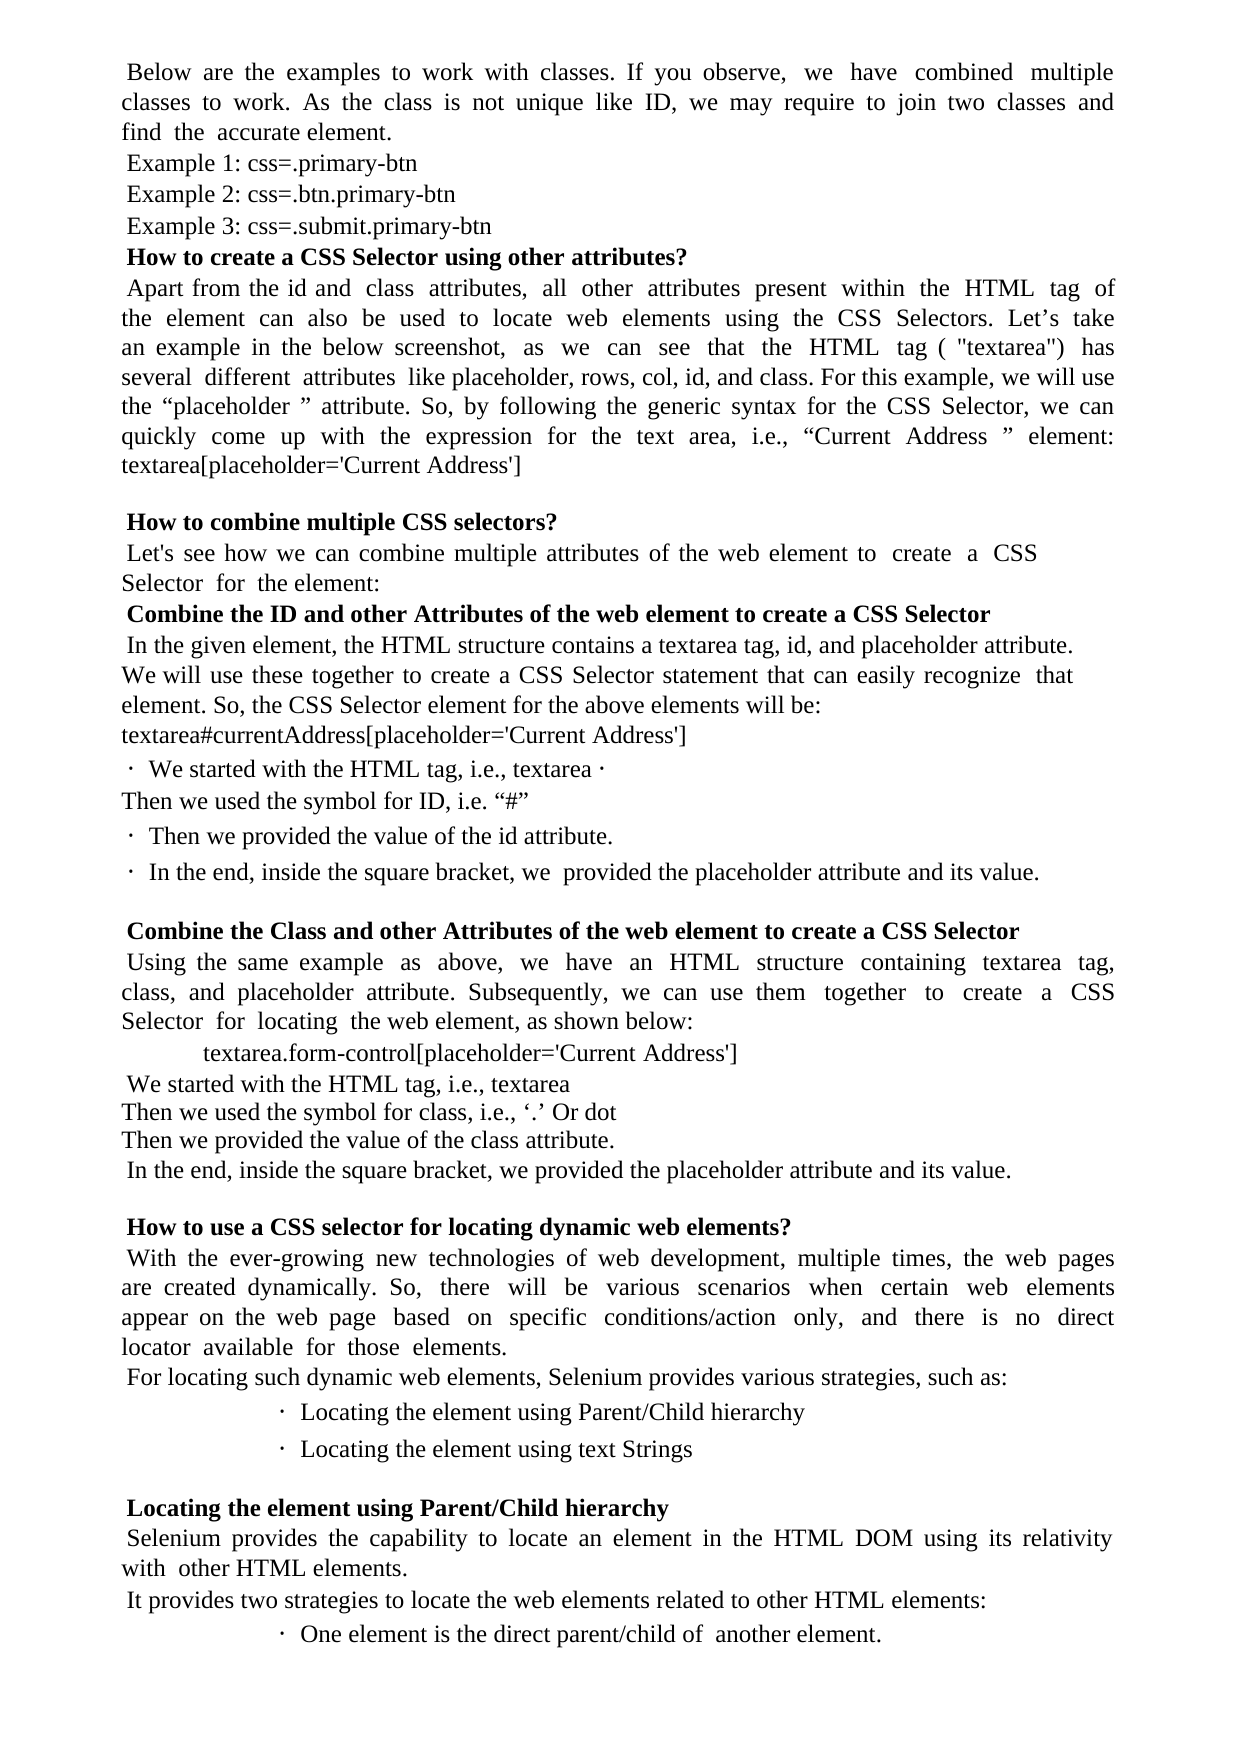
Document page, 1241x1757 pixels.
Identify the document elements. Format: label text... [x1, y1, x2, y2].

text Selenium provides the capability to locate an element in the HTML DOM using its relativity with other HTML elements. [121, 1523, 1115, 1582]
subtitle How to combine multiple CSS selectors? [126, 507, 1128, 536]
subtitle How to create a CSS Selector using other attributes? [126, 242, 1128, 271]
subtitle Locating the element using Parent/Child hierarchy [126, 1493, 1128, 1522]
text Let's see how we can combine multiple attributes of the web element to create a CSS Selector for the element: [121, 538, 1095, 596]
list Locating the element using text Strings [279, 1430, 1128, 1464]
list Locating the element using Parent/Child hierarchy [279, 1394, 1128, 1428]
text In the end, inside the square bracket, we provided the placeholder attribute and its value. [126, 1155, 1128, 1183]
text Then we provided the value of the class attribute. [121, 1126, 1128, 1155]
text It provides two strategies to locate the web elements related to other HTML elements: [126, 1585, 1128, 1613]
text Then we used the symbol for class, i.e., ‘.’ Or dot [121, 1100, 1128, 1126]
text In the given element, the HTML structure contains a textarea tag, id, and placeholder attribute. We will use these together to create a CSS Selector statement that can easily recognize that element. So, the CSS Selector element for the above elements will be: textarea#currentAddress[placeholder='Current Address'] [121, 630, 1115, 749]
subtitle Combine the ID and other Attributes of the web element to create a CSS Selector [126, 599, 1128, 628]
text Example 2: css=.btn.primary-btn [126, 179, 1128, 208]
text Example 3: css=.submit.primary-btn [126, 211, 1128, 240]
text textarea.form-control[placeholder='Current Address'] We started with the HTML tag, i.e., textarea [126, 1038, 738, 1098]
text Then we used the symbol for ID, i.e. “#” [121, 786, 1128, 815]
text Example 1: css=.primary-btn [126, 148, 1128, 177]
text With the ever-growing new technologies of web development, multiple times, the web pages are created dynamically. So, there will be various scenarios when certain web elements appear on the web page based on specific conditions/action only, and there is no direct locator available for those elements. [121, 1243, 1115, 1360]
text Below are the examples to work with classes. If you observe, we have combined multiple classes to work. As the class is not unique like ID, we may require to join two classes and find the accurate element. [121, 57, 1115, 145]
text For locating such dynamic web elements, Selenium provides various strategies, such as: [126, 1362, 1128, 1391]
subtitle Combine the Class and other Attributes of the web element to create a CSS Selector [126, 916, 1128, 945]
subtitle How to use a CSS selector for locating dynamic web elements? [126, 1212, 1128, 1241]
list One element is the direct parent/child of another element. [279, 1616, 1128, 1650]
list In the end, inside the square bracket, we provided the placeholder attribute and its value. [127, 854, 1128, 888]
text Apart from the id and class attributes, all other attributes present within the HTML tag of the element can also be used to locate web elements using the CSS Selectors. Let’s take an example in the below screenshot, as we can see that the HTML tag ( "textarea") has several different attributes like placeholder, rows, col, id, and class. For this example, we will use the “placeholder ” attribute. So, by following the generic syntax for the CSS Selector, we can quickly come up with the expression for the text area, i.e., “Current Address ” element: textarea[placeholder='Current Address'] [121, 273, 1115, 479]
text Using the same example as above, we have an HTML structure containing textarea tag, class, and placeholder attribute. Subsequently, we can use them together to create a CSS Selector for locating the web element, as shown below: [121, 947, 1115, 1035]
list We started with the HTML tag, i.e., textarea · [127, 751, 1128, 785]
list Then we provided the value of the id attribute. [127, 817, 1128, 852]
